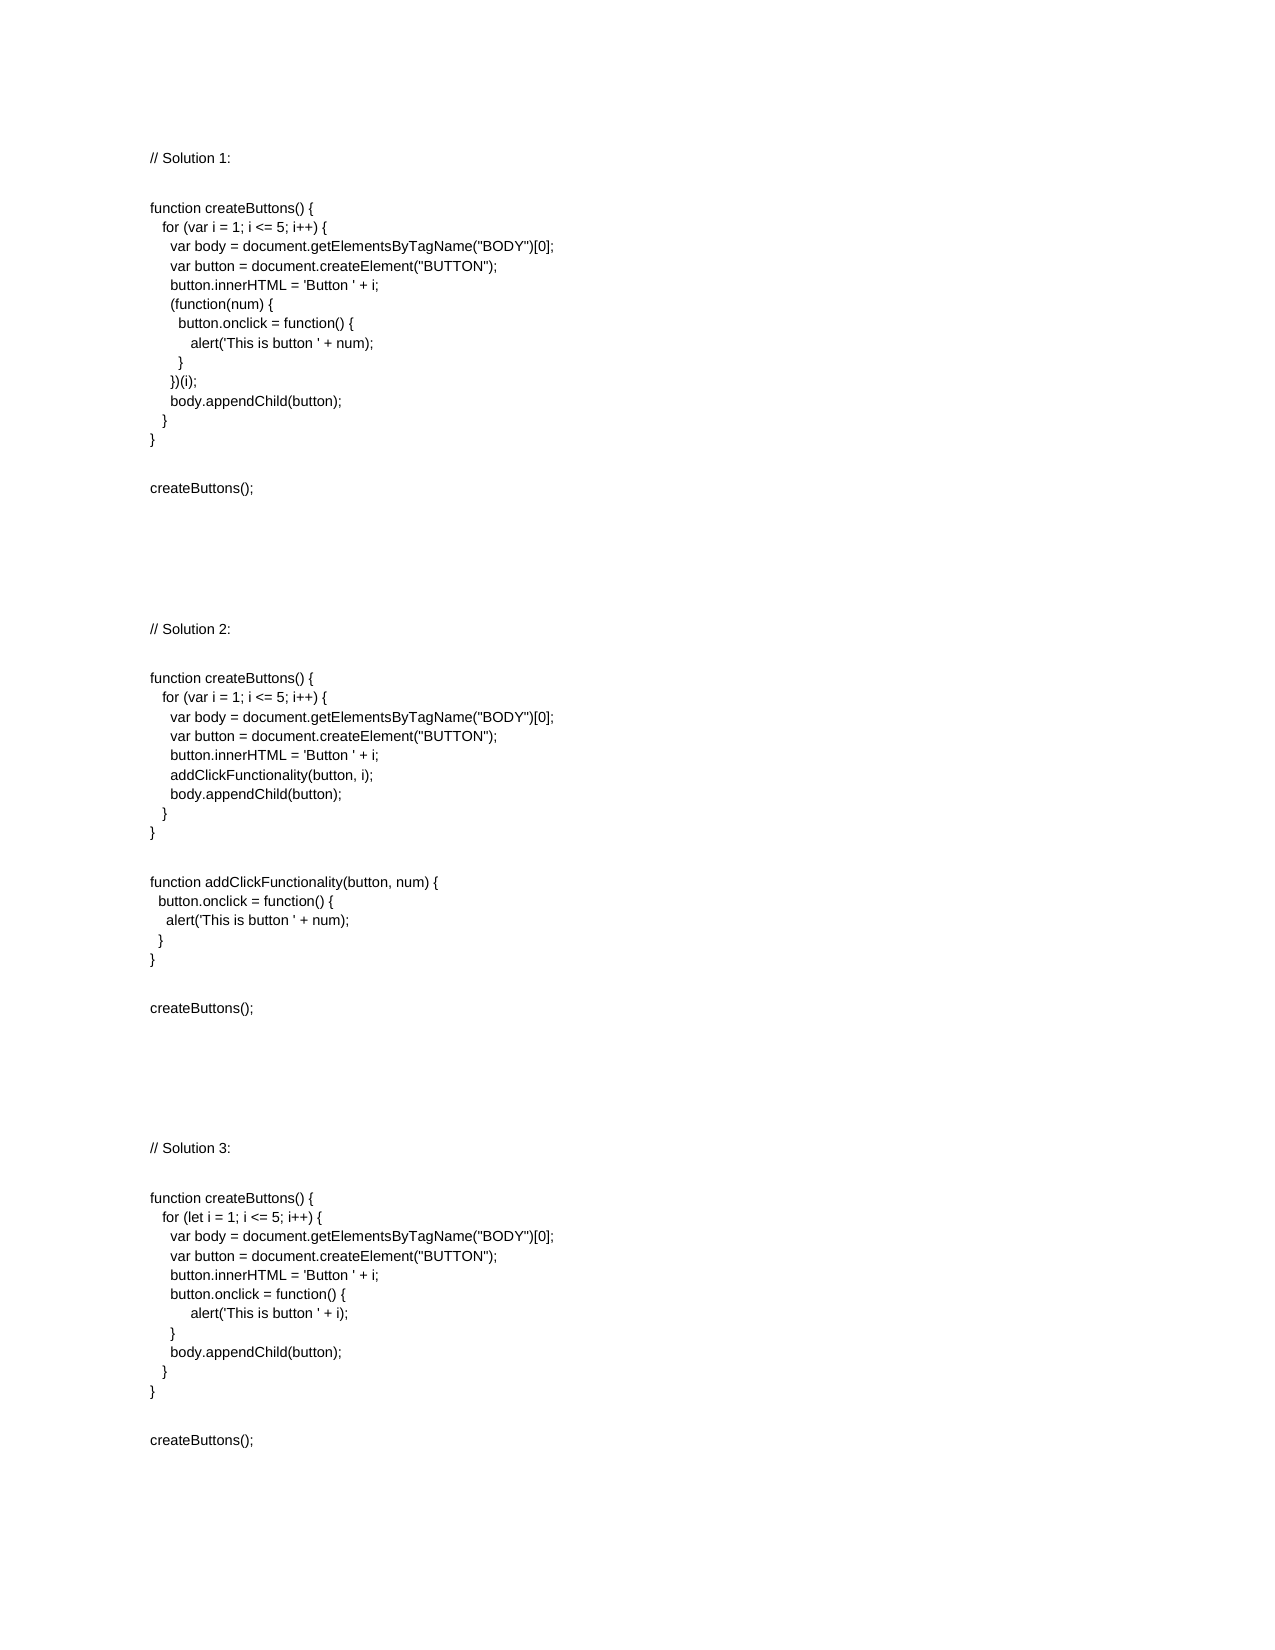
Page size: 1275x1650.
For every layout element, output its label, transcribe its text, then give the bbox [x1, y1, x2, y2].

text } [150, 1382, 1125, 1399]
text var body = document.getElementsByTagName("BODY")[0]; [150, 708, 1125, 725]
text alert('This is button ' + i); [150, 1305, 1125, 1322]
text } [150, 931, 1125, 948]
text } [150, 805, 1125, 821]
text body.appendChild(button); [150, 1344, 1125, 1361]
text } [150, 411, 1125, 428]
text function createButtons() { [150, 670, 1125, 687]
text function createButtons() { [150, 1189, 1125, 1206]
text // Solution 2: [150, 620, 1125, 637]
text for (var i = 1; i <= 5; i++) { [150, 689, 1125, 706]
text (function(num) { [150, 296, 1125, 313]
text var button = document.createElement("BUTTON"); [150, 728, 1125, 744]
text button.innerHTML = 'Button ' + i; [150, 277, 1125, 293]
text function addClickFunctionality(button, num) { [150, 873, 1125, 890]
text } [150, 1363, 1125, 1380]
text button.innerHTML = 'Button ' + i; [150, 1267, 1125, 1283]
text } [150, 951, 1125, 967]
text createButtons(); [150, 1432, 1125, 1448]
text // Solution 1: [150, 150, 1125, 167]
text addClickFunctionality(button, i); [150, 766, 1125, 783]
text body.appendChild(button); [150, 392, 1125, 409]
text } [150, 824, 1125, 841]
text createButtons(); [150, 1000, 1125, 1017]
text })(i); [150, 373, 1125, 390]
text for (let i = 1; i <= 5; i++) { [150, 1209, 1125, 1226]
text alert('This is button ' + num); [150, 912, 1125, 929]
text var button = document.createElement("BUTTON"); [150, 1247, 1125, 1264]
text button.onclick = function() { [150, 315, 1125, 332]
text button.onclick = function() { [150, 893, 1125, 909]
text body.appendChild(button); [150, 785, 1125, 802]
text button.onclick = function() { [150, 1286, 1125, 1303]
text // Solution 3: [150, 1140, 1125, 1157]
text var body = document.getElementsByTagName("BODY")[0]; [150, 1228, 1125, 1245]
text } [150, 1324, 1125, 1341]
text alert('This is button ' + num); [150, 334, 1125, 351]
text var body = document.getElementsByTagName("BODY")[0]; [150, 238, 1125, 255]
text } [150, 431, 1125, 447]
text } [150, 354, 1125, 370]
text function createButtons() { [150, 199, 1125, 216]
text button.innerHTML = 'Button ' + i; [150, 747, 1125, 764]
text for (var i = 1; i <= 5; i++) { [150, 219, 1125, 236]
text createButtons(); [150, 480, 1125, 497]
text var button = document.createElement("BUTTON"); [150, 257, 1125, 274]
